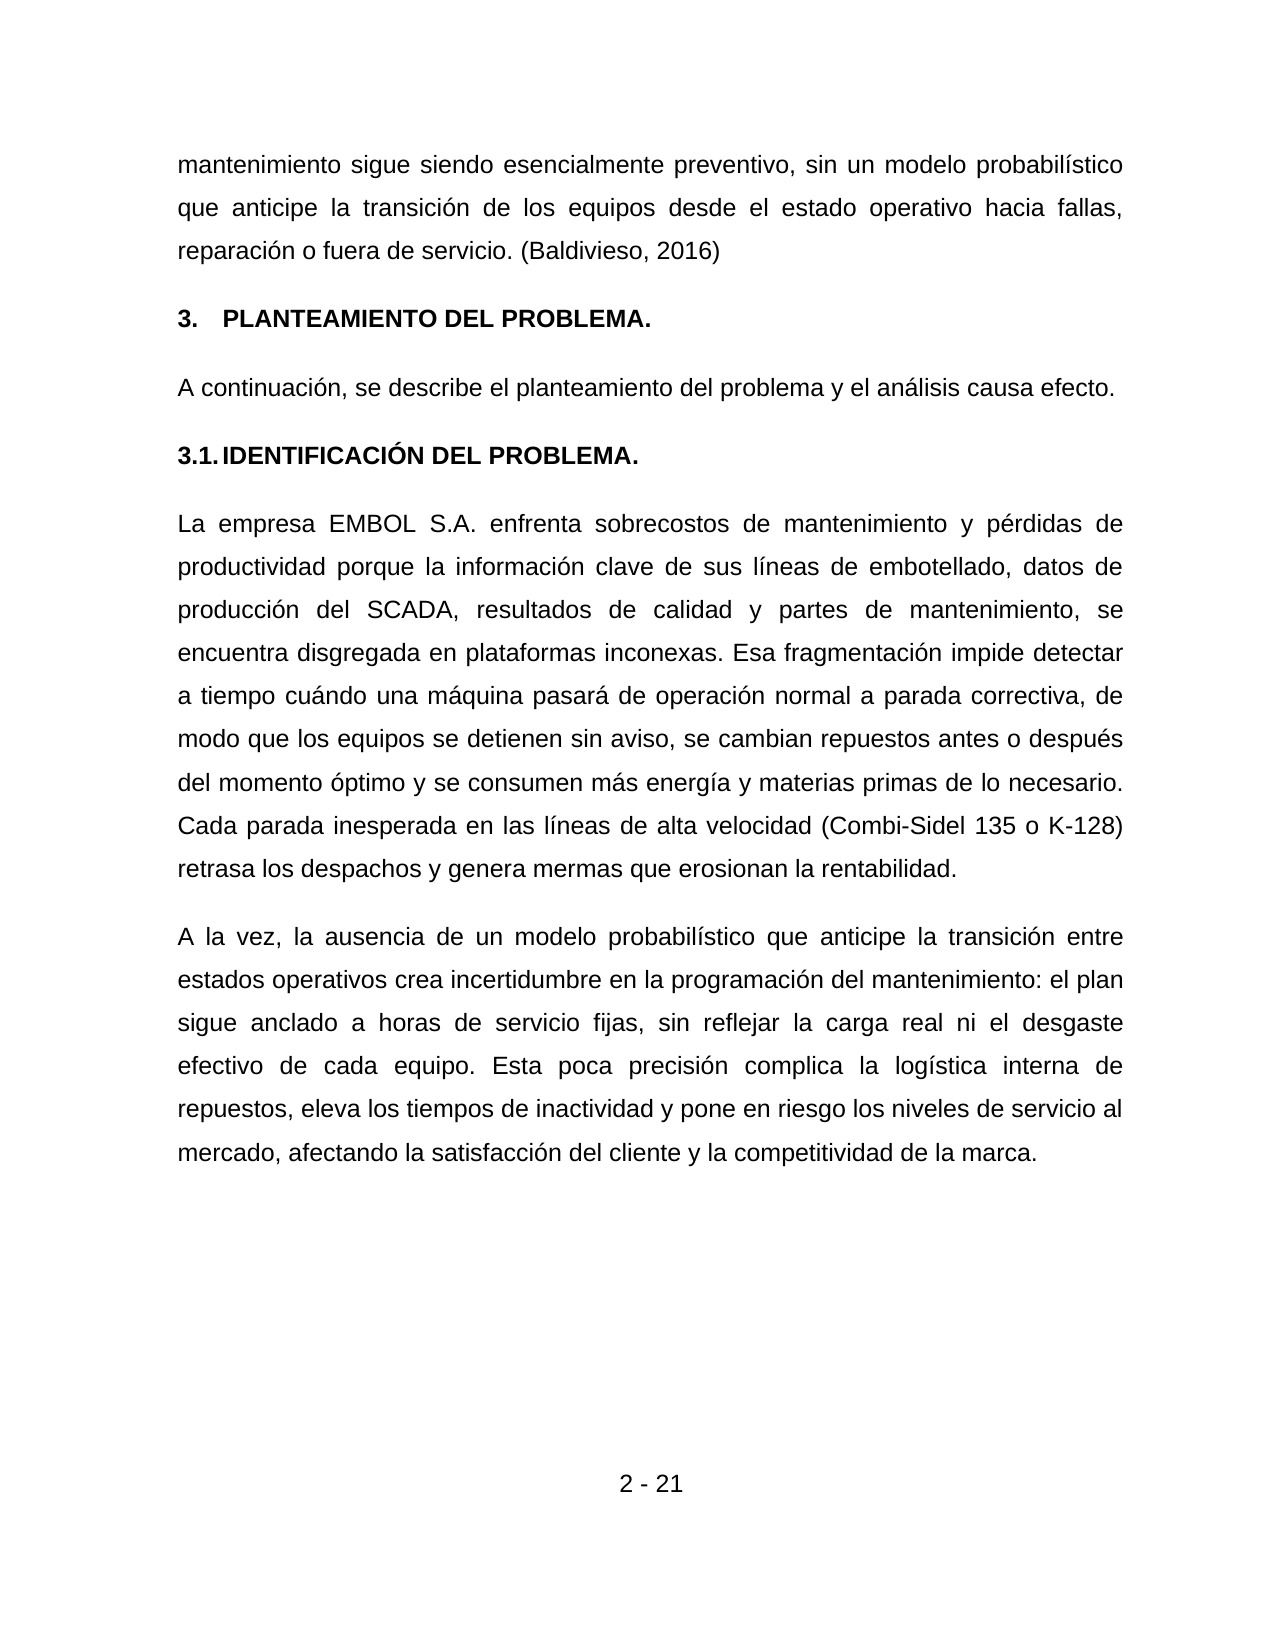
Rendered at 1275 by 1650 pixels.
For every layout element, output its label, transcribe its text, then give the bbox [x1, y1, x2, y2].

subtitle PLANTEAMIENTO DEL PROBLEMA. [177, 304, 1125, 333]
text La empresa EMBOL S.A. enfrenta sobrecostos de mantenimiento y pérdidas de productividad porque la información clave de sus líneas de embotellado, datos de producción del SCADA, resultados de calidad y partes de mantenimiento, se encuentra disgregada en plataformas inconexas. Esa fragmentación impide detectar a tiempo cuándo una máquina pasará de operación normal a parada correctiva, de modo que los equipos se detienen sin aviso, se cambian repuestos antes o después del momento óptimo y se consumen más energía y materias primas de lo necesario. Cada parada inesperada en las líneas de alta velocidad (Combi-Sidel 135 o K-128) retrasa los despachos y genera mermas que erosionan la rentabilidad. [177, 509, 1125, 882]
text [177, 150, 1125, 265]
text A la vez, la ausencia de un modelo probabilístico que anticipe la transición entre estados operativos crea incertidumbre en la programación del mantenimiento: el plan sigue anclado a horas de servicio fijas, sin reflejar la carga real ni el desgaste efectivo de cada equipo. Esta poca precisión complica la logística interna de repuestos, eleva los tiempos de inactividad y pone en riesgo los niveles de servicio al mercado, afectando la satisfacción del cliente y la competitividad de la marca. [177, 922, 1125, 1166]
text A continuación, se describe el planteamiento del problema y el análisis causa efecto. [177, 372, 1125, 401]
subtitle IDENTIFICACIÓN DEL PROBLEMA. [177, 441, 1125, 469]
